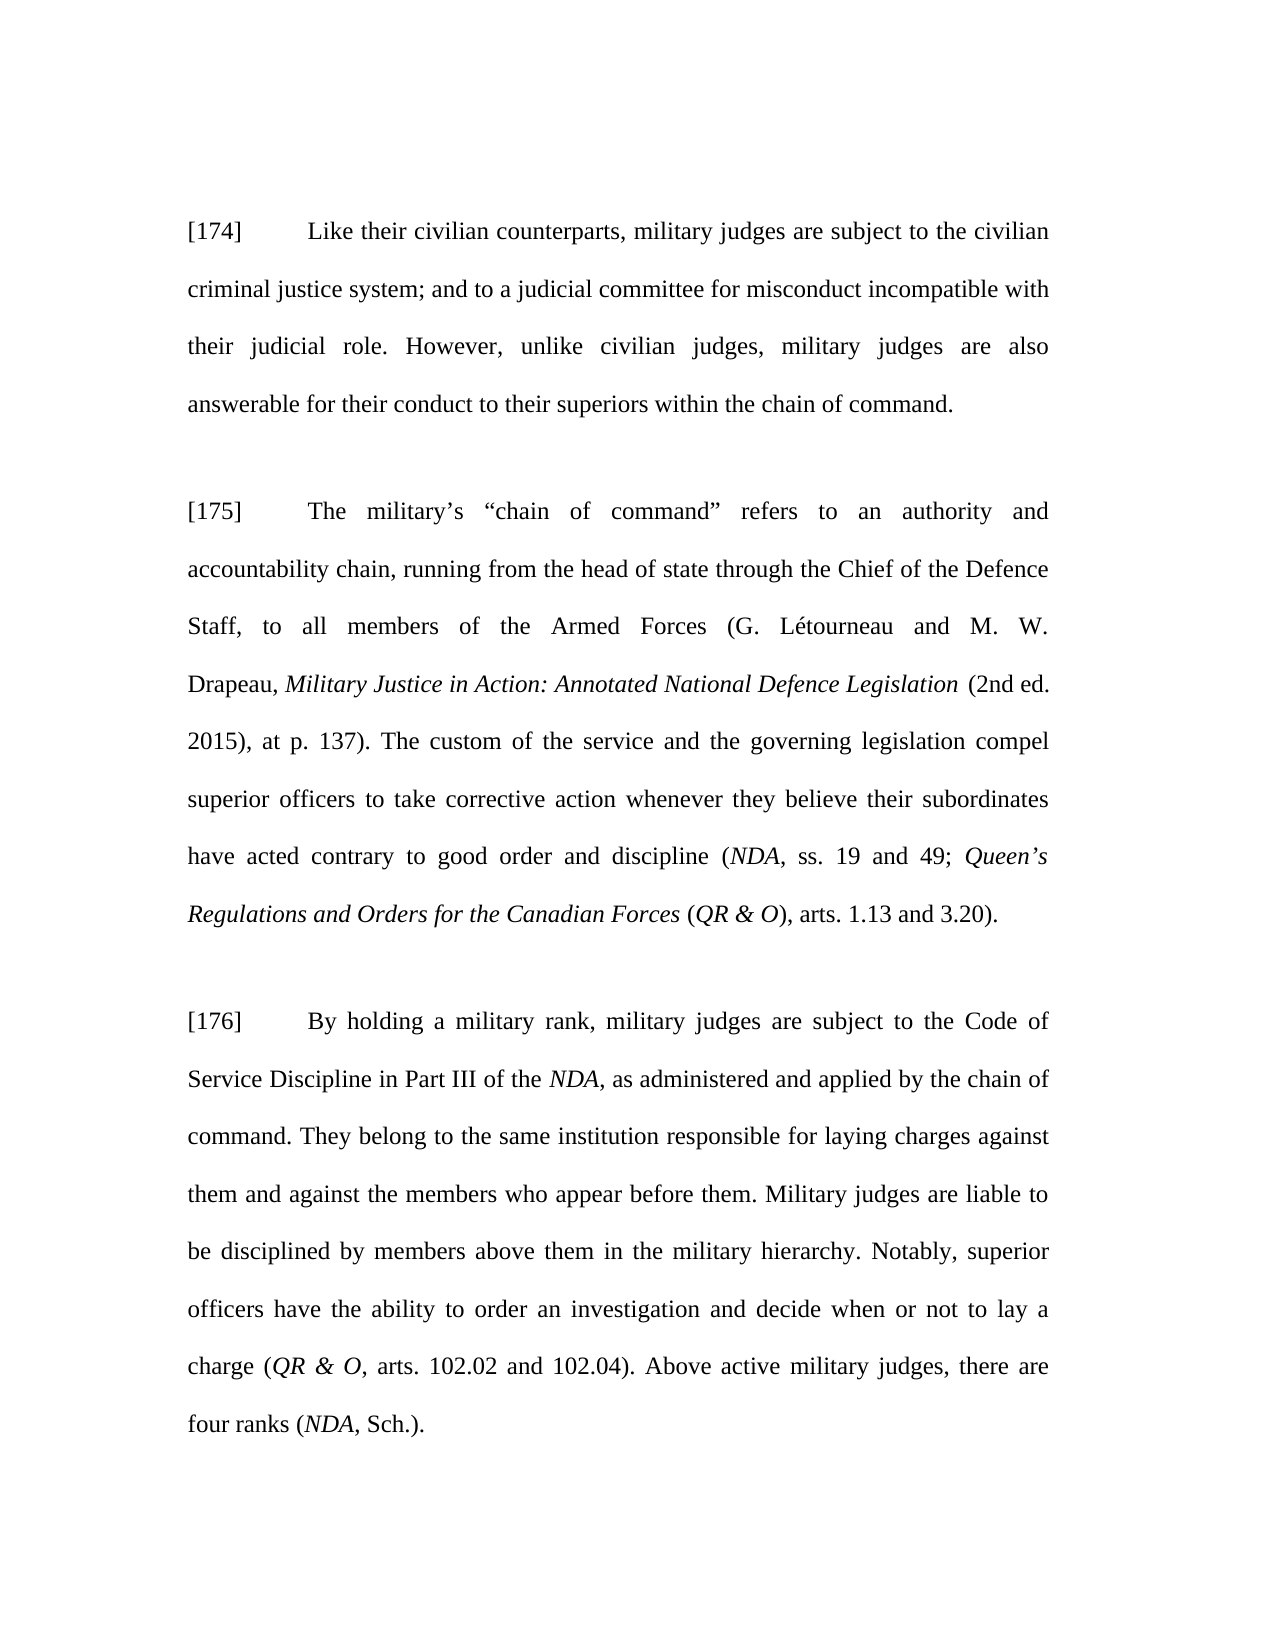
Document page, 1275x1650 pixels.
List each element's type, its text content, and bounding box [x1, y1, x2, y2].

text Like their civilian counterparts, military judges are subject to the civilian criminal justice system; and to a judicial committee for misconduct incompatible with their judicial role. However, unlike civilian judges, military judges are also answerable for their conduct to their superiors within the chain of command. [187, 216, 1050, 418]
text By holding a military rank, military judges are subject to the Code of Service Discipline in Part III of the NDA, as administered and applied by the chain of command. They belong to the same institution responsible for laying charges against them and against the members who appear before them. Military judges are liable to be disciplined by members above them in the military hierarchy. Notably, superior officers have the ability to order an investigation and decide when or not to lay a charge (QR & O, arts. 102.02 and 102.04). Above active military judges, there are four ranks (NDA, Sch.). [187, 1006, 1050, 1438]
text The military’s “chain of command” refers to an authority and accountability chain, running from the head of state through the Chief of the Defence Staff, to all members of the Armed Forces (G. Létourneau and M. W. Drapeau, Military Justice in Action: Annotated National Defence Legislation (2nd ed. 2015), at p. 137). The custom of the service and the governing legislation compel superior officers to take corrective action whenever they believe their subordinates have acted contrary to good order and discipline (NDA, ss. 19 and 49; Queen’s Regulations and Orders for the Canadian Forces (QR & O), arts. 1.13 and 3.20). [187, 496, 1050, 928]
